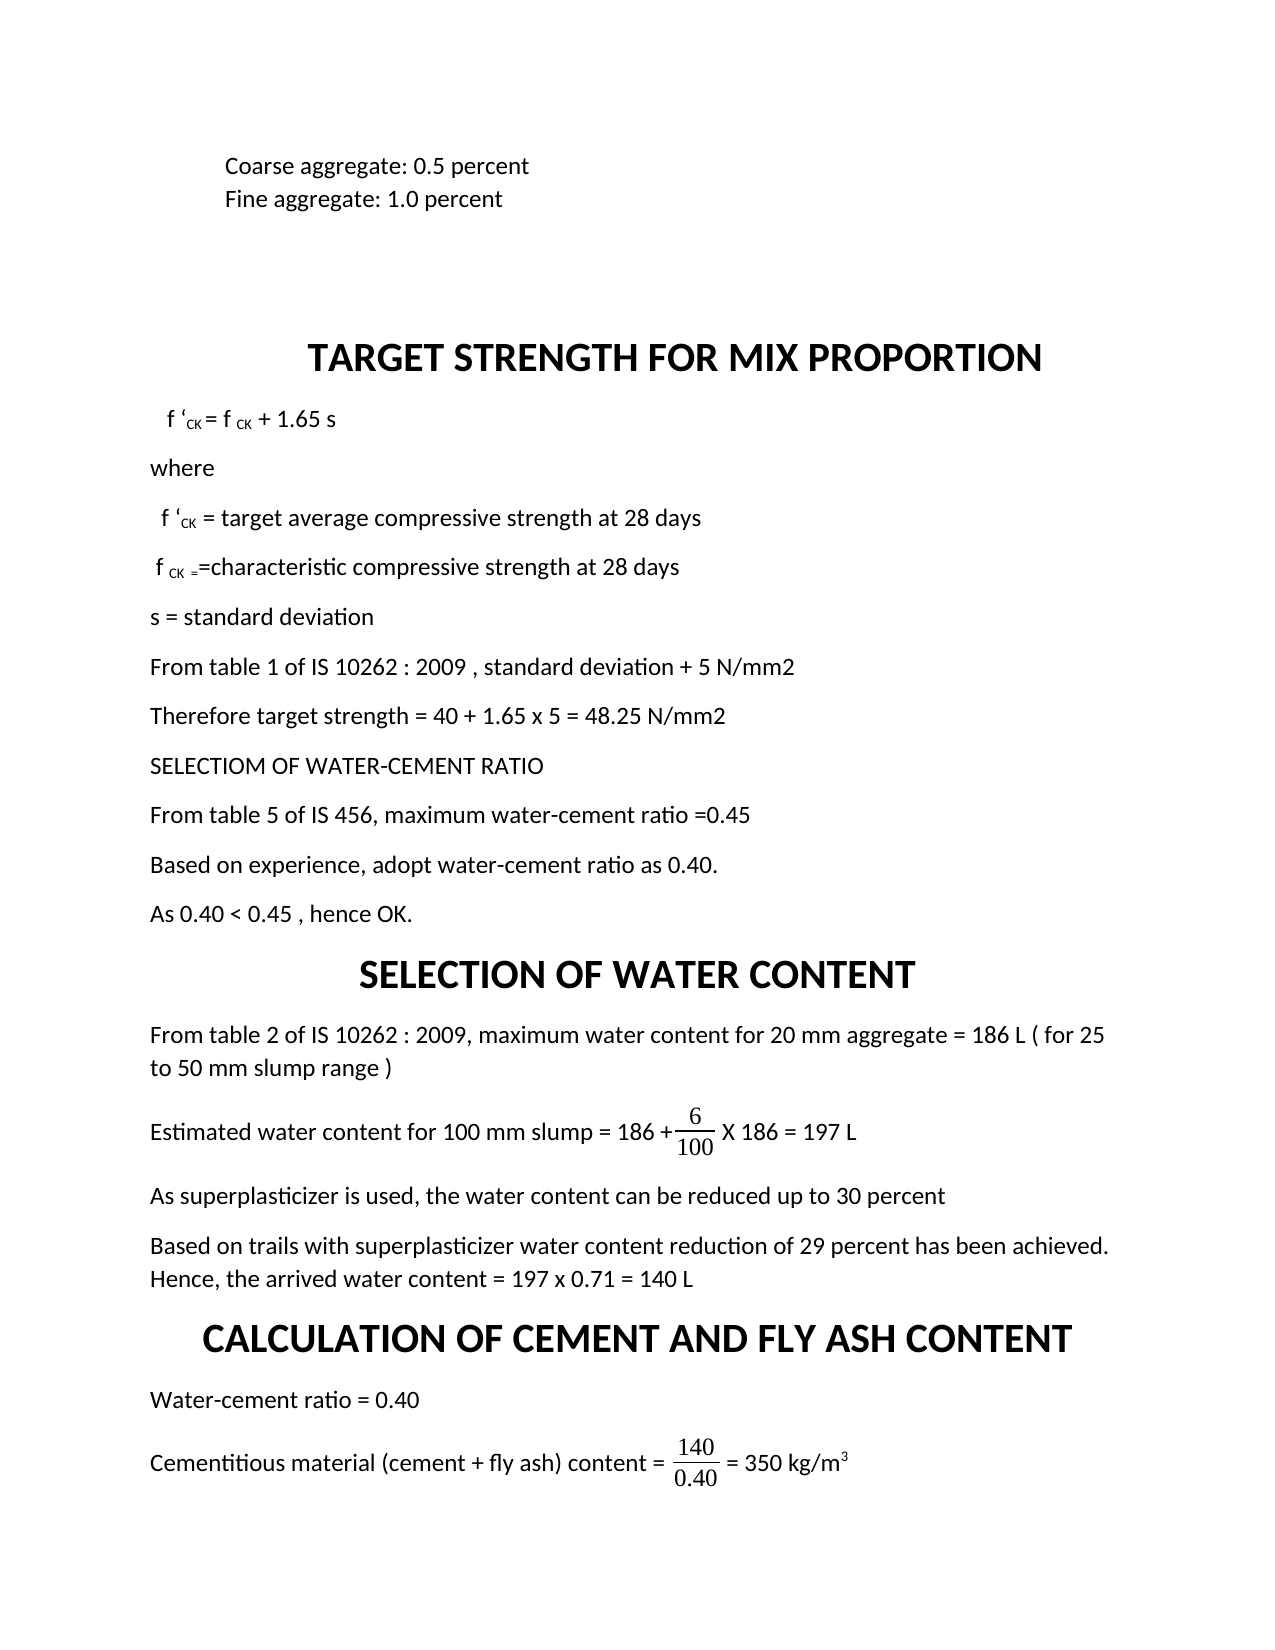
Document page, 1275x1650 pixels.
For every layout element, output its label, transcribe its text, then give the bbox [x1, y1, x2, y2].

text s = standard deviation [150, 601, 1125, 632]
text Based on experience, adopt water-cement ratio as 0.40. [150, 849, 1125, 879]
text f ‘CK = f CK + 1.65 s [150, 403, 1125, 433]
list Fine aggregate: 1.0 percent [225, 183, 1125, 213]
text f CK ==characteristic compressive strength at 28 days [150, 551, 1125, 582]
list Coarse aggregate: 0.5 percent [225, 150, 1125, 181]
text From table 5 of IS 456, maximum water-cement ratio =0.45 [150, 799, 1125, 830]
text Cementitious material (cement + fly ash) content = = 350 kg/m3 [150, 1433, 1125, 1492]
text f ‘CK = target average compressive strength at 28 days [150, 502, 1125, 532]
text As 0.40 < 0.45 , hence OK. [150, 898, 1125, 929]
text From table 1 of IS 10262 : 2009 , standard deviation + 5 N/mm2 [150, 651, 1125, 681]
text As superplasticizer is used, the water content can be reduced up to 30 percent [150, 1180, 1125, 1211]
text CALCULATION OF CEMENT AND FLY ASH CONTENT [150, 1312, 1125, 1363]
text Water-cement ratio = 0.40 [150, 1384, 1125, 1414]
text where [150, 452, 1125, 483]
text Therefore target strength = 40 + 1.65 x 5 = 48.25 N/mm2 [150, 700, 1125, 731]
text SELECTION OF WATER CONTENT [150, 948, 1125, 999]
text SELECTIOM OF WATER-CEMENT RATIO [150, 750, 1125, 780]
text Based on trails with superplasticizer water content reduction of 29 percent has been achieved. Hence, the arrived water content = 197 x 0.71 = 140 L [150, 1230, 1125, 1293]
text Estimated water content for 100 mm slump = 186 + X 186 = 197 L [150, 1102, 1125, 1161]
text From table 2 of IS 10262 : 2009, maximum water content for 20 mm aggregate = 186 L ( for 25 to 50 mm slump range ) [150, 1020, 1125, 1083]
list TARGET STRENGTH FOR MIX PROPORTION [225, 331, 1125, 382]
